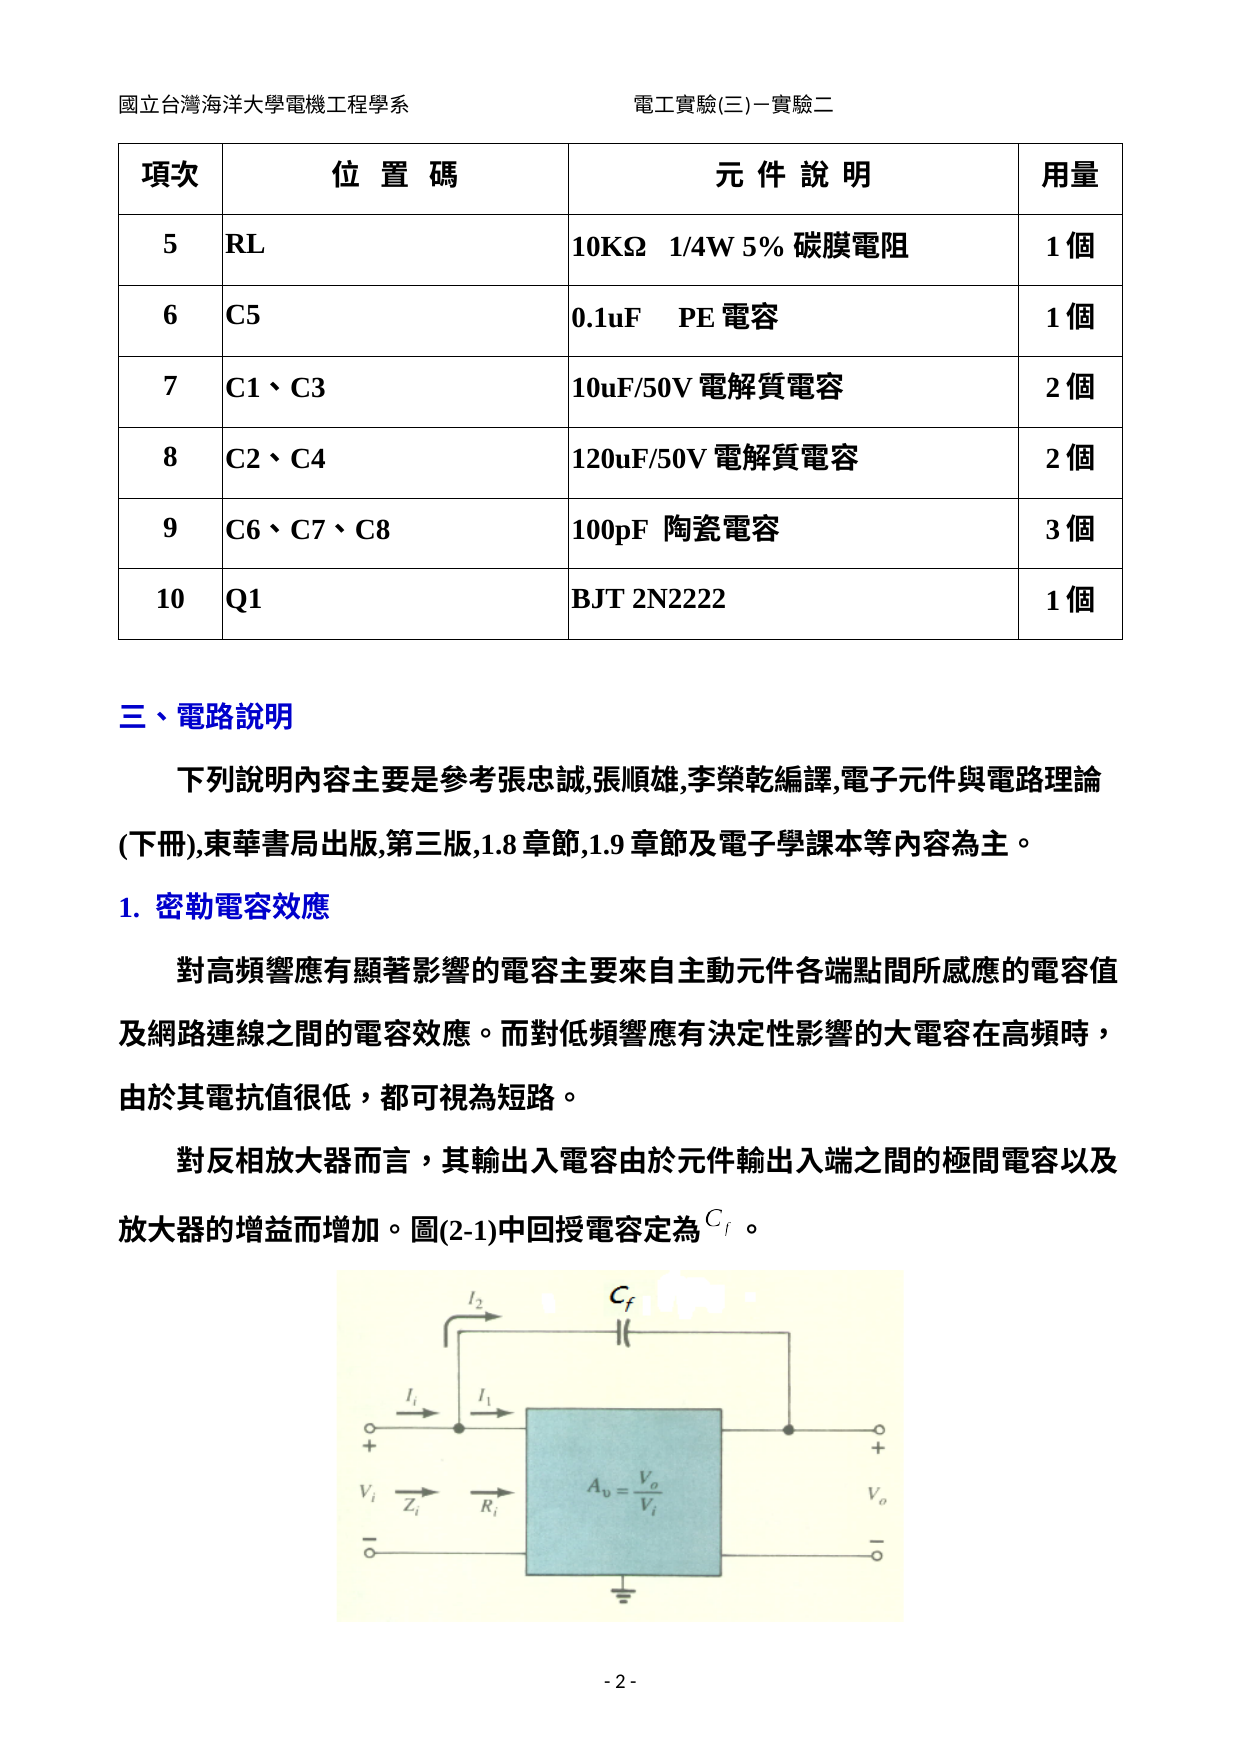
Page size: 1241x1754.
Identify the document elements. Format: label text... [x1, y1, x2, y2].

table_cell C1、C3 [223, 357, 568, 427]
table_cell C5 [223, 286, 568, 356]
table_cell 9 [119, 499, 222, 568]
table_cell 100pF 陶瓷電容 [569, 499, 1018, 568]
table_cell BJT 2N2222 [569, 569, 1018, 639]
picture [336, 1270, 904, 1622]
text 對高頻響應有顯著影響的電容主要來自主動元件各端點間所感應的電容值及網路連線之間的電容效應。而對低頻響應有決定性影響的大電容在高頻時，由於其電抗值很低，都可視為短路。 [118, 947, 1122, 1116]
list 密勒電容效應 [118, 884, 1122, 926]
table_cell 2個 [1019, 428, 1122, 497]
table_cell RL [223, 215, 568, 285]
table_cell 2個 [1019, 357, 1122, 427]
text 下列說明內容主要是參考張忠誠,張順雄,李榮乾編譯,電子元件與電路理論(下冊),東華書局出版,第三版,1.8章節,1.9章節及電子學課本等內容為主。 [118, 757, 1122, 863]
table_cell 10KΩ 1/4W 5% 碳膜電阻 [569, 215, 1018, 285]
table_cell 10uF/50V電解質電容 [569, 357, 1018, 427]
table_cell C6、C7、C8 [223, 499, 568, 568]
table_cell 1個 [1019, 286, 1122, 356]
table_cell 1個 [1019, 215, 1122, 285]
table_cell Q1 [223, 569, 568, 639]
table_cell 120uF/50V電解質電容 [569, 428, 1018, 497]
table_cell C2、C4 [223, 428, 568, 497]
table_cell 8 [119, 428, 222, 497]
table_header 用量 [1019, 144, 1122, 214]
table_cell 3個 [1019, 499, 1122, 568]
table_header 元 件 說 明 [569, 144, 1018, 214]
table_cell 0.1uF PE電容 [569, 286, 1018, 356]
table_cell 1個 [1019, 569, 1122, 639]
table_cell 5 [119, 215, 222, 285]
table_header 位 置 碼 [223, 144, 568, 214]
text 三、電路說明 [118, 693, 1122, 736]
table_cell 6 [119, 286, 222, 356]
table_header 項次 [119, 144, 222, 214]
text 對反相放大器而言，其輸出入電容由於元件輸出入端之間的極間電容以及放大器的增益而增加。圖(2-1)中回授電容定為。 [118, 1138, 1122, 1249]
table_cell 10 [119, 569, 222, 639]
table_cell 7 [119, 357, 222, 427]
